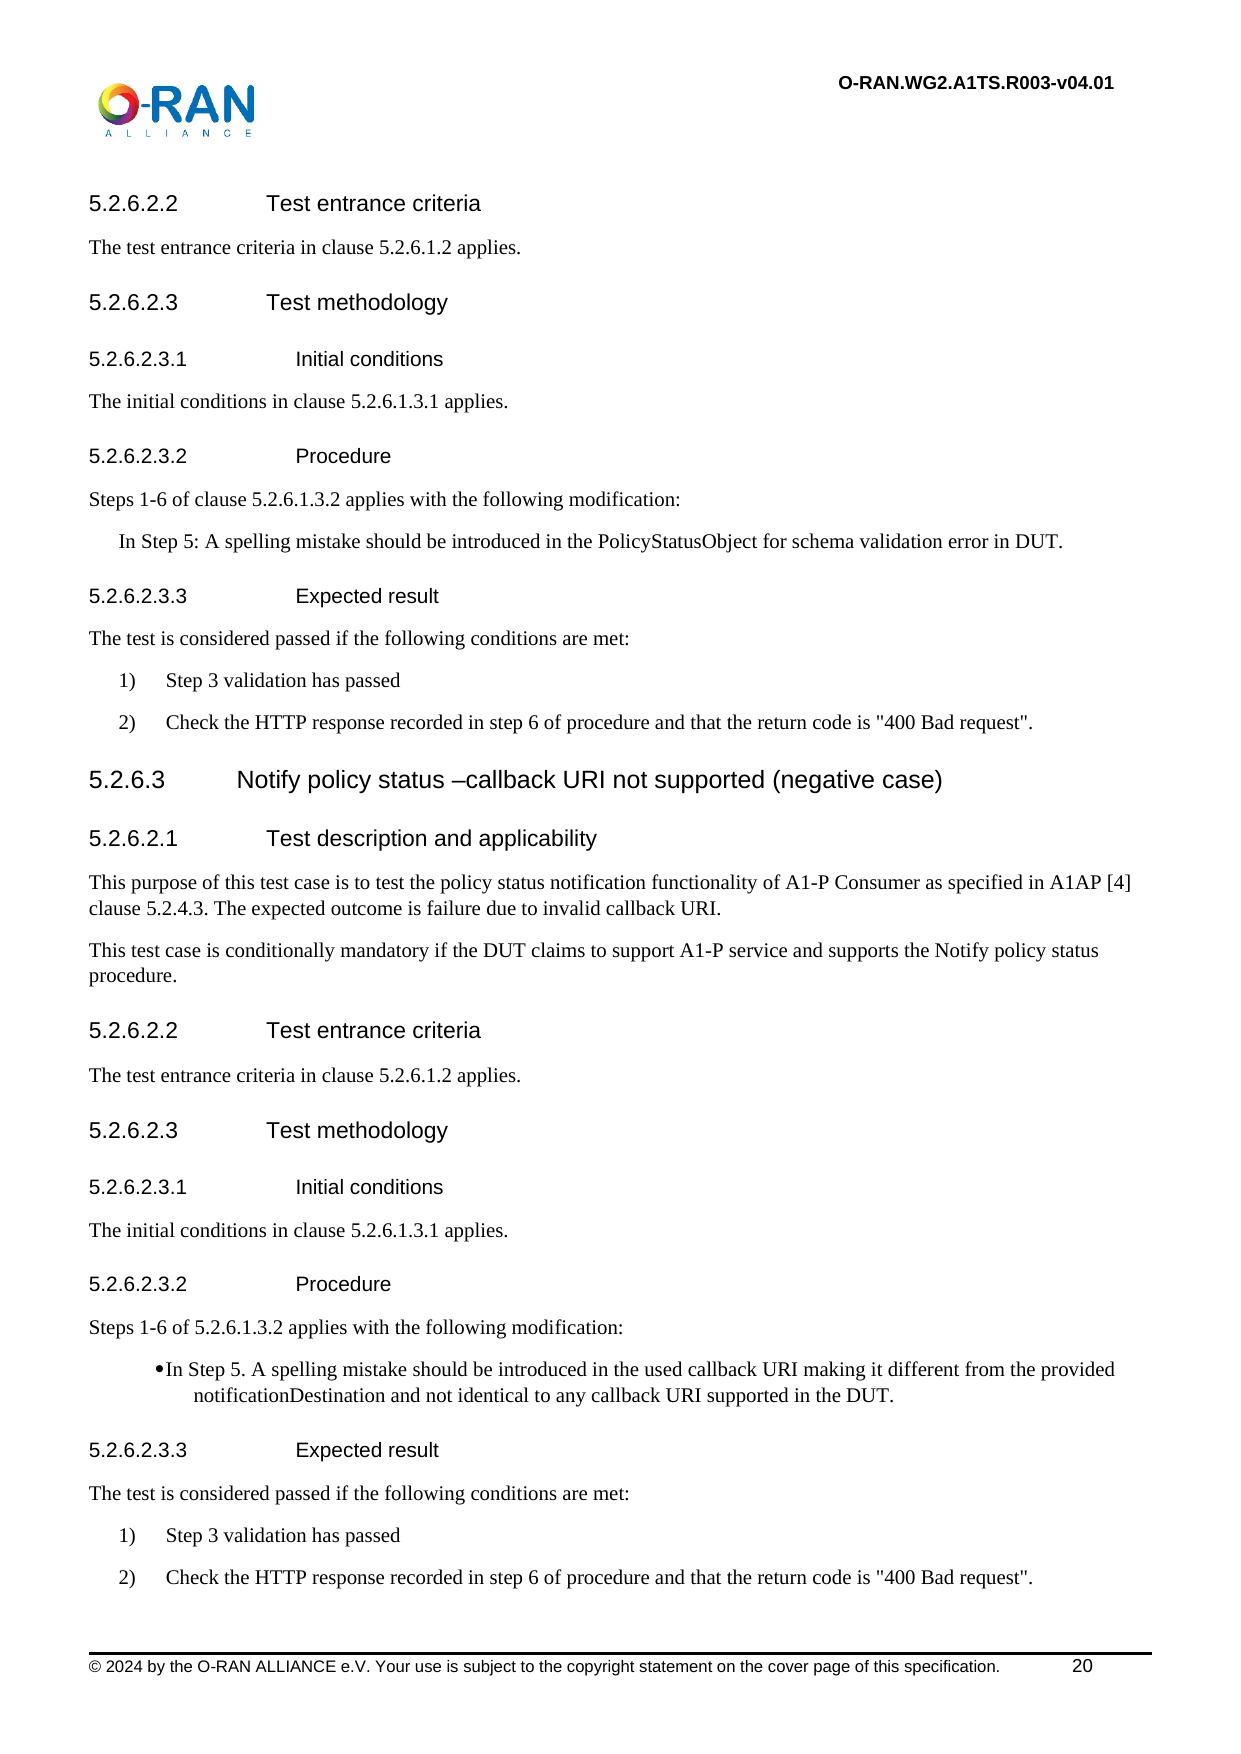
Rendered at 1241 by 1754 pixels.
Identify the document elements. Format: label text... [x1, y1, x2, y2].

text 5.2.6.2.3.1 Initial conditions [89, 1175, 1152, 1199]
subtitle 5.2.6.2.3 Test methodology [89, 1117, 1152, 1143]
picture [88, 70, 268, 148]
text 1) Step 3 validation has passed [118, 668, 1152, 692]
text The test entrance criteria in clause 5.2.6.1.2 applies. [89, 1063, 1152, 1087]
text 1) Step 3 validation has passed [118, 1523, 1152, 1547]
text 5.2.6.2.3.3 Expected result [89, 1438, 1152, 1462]
text In Step 5: A spelling mistake should be introduced in the PolicyStatusObject for schema validation error in DUT. [118, 529, 1152, 553]
text 5.2.6.2.3.1 Initial conditions [89, 347, 1152, 371]
text 2) Check the HTTP response recorded in step 6 of procedure and that the return code is "400 Bad request". [118, 710, 1152, 734]
subtitle 5.2.6.2.1 Test description and applicability [89, 825, 1152, 851]
text The test entrance criteria in clause 5.2.6.1.2 applies. [89, 234, 1152, 259]
subtitle 5.2.6.2.2 Test entrance criteria [89, 1017, 1152, 1044]
subtitle 5.2.6.2.3 Test methodology [89, 289, 1152, 316]
text The initial conditions in clause 5.2.6.1.3.1 applies. [89, 1217, 1152, 1242]
text 2) Check the HTTP response recorded in step 6 of procedure and that the return code is "400 Bad request". [118, 1565, 1152, 1589]
text Steps 1-6 of 5.2.6.1.3.2 applies with the following modification: [89, 1315, 1152, 1339]
text 5.2.6.2.3.2 Procedure [89, 444, 1152, 468]
text 5.2.6.2.3.2 Procedure [89, 1272, 1152, 1296]
list In Step 5. A spelling mistake should be introduced in the used callback URI making it different from the provided notificationDestination and not identical to any callback URI supported in the DUT. [156, 1357, 1152, 1407]
subtitle 5.2.6.3 Notify policy status –callback URI not supported (negative case) [89, 765, 1152, 794]
text This test case is conditionally mandatory if the DUT claims to support A1-P service and supports the Notify policy status procedure. [89, 937, 1152, 987]
subtitle 5.2.6.2.2 Test entrance criteria [89, 189, 1152, 216]
text The test is considered passed if the following conditions are met: [89, 1481, 1152, 1505]
text This purpose of this test case is to test the policy status notification functionality of A1-P Consumer as specified in A1AP [4] clause 5.2.4.3. The expected outcome is failure due to invalid callback URI. [89, 870, 1152, 919]
text 5.2.6.2.3.3 Expected result [89, 583, 1152, 607]
text The initial conditions in clause 5.2.6.1.3.1 applies. [89, 389, 1152, 413]
text The test is considered passed if the following conditions are met: [89, 626, 1152, 650]
text Steps 1-6 of clause 5.2.6.1.3.2 applies with the following modification: [89, 487, 1152, 511]
